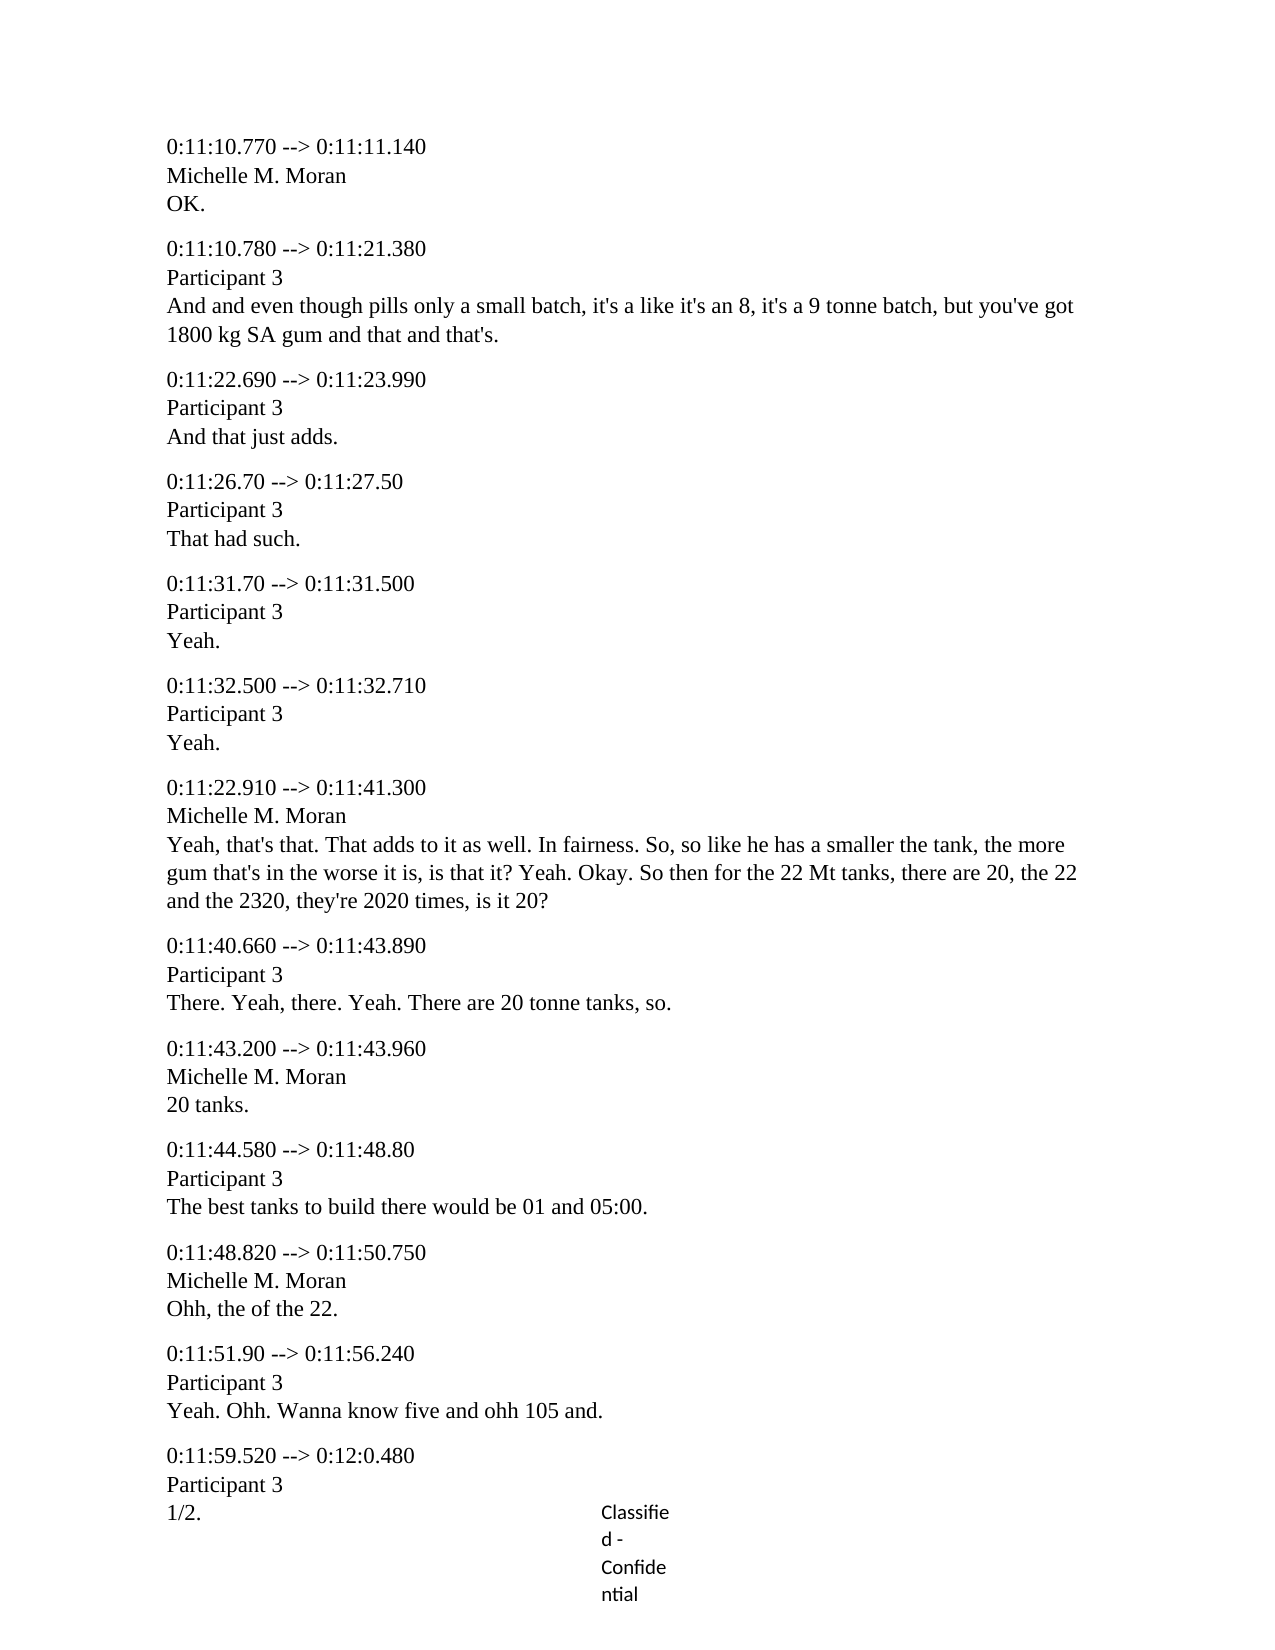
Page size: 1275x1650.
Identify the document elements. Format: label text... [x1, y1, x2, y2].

text 0:11:10.780 --> 0:11:21.380 Participant 3 And and even though pills only a small batch, it's a like it's an 8, it's a 9 tonne batch, but you've got 1800 kg SA gum and that and that's. [166, 235, 1110, 347]
text 0:11:32.500 --> 0:11:32.710 Participant 3 Yeah. [166, 672, 1110, 755]
text 0:11:26.70 --> 0:11:27.50 Participant 3 That had such. [166, 468, 1110, 551]
text 0:11:22.910 --> 0:11:41.300 Michelle M. Moran Yeah, that's that. That adds to it as well. In fairness. So, so like he has a smaller the tank, the more gum that's in the worse it is, is that it? Yeah. Okay. So then for the 22 Mt tanks, there are 20, the 22 and the 2320, they're 2020 times, is it 20? [166, 774, 1110, 914]
text 0:11:44.580 --> 0:11:48.80 Participant 3 The best tanks to build there would be 01 and 05:00. [166, 1137, 1110, 1220]
text 0:11:48.820 --> 0:11:50.750 Michelle M. Moran Ohh, the of the 22. [166, 1238, 1110, 1322]
text 0:11:31.70 --> 0:11:31.500 Participant 3 Yeah. [166, 570, 1110, 653]
text 0:11:10.770 --> 0:11:11.140 Michelle M. Moran OK. [166, 133, 1110, 217]
text 0:11:40.660 --> 0:11:43.890 Participant 3 There. Yeah, there. Yeah. There are 20 tonne tanks, so. [166, 933, 1110, 1016]
text 0:11:51.90 --> 0:11:56.240 Participant 3 Yeah. Ohh. Wanna know five and ohh 105 and. [166, 1341, 1110, 1424]
text 0:11:59.520 --> 0:12:0.480 Participant 3 1/2. [166, 1442, 1110, 1526]
text 0:11:43.200 --> 0:11:43.960 Michelle M. Moran 20 tanks. [166, 1034, 1110, 1118]
text 0:11:22.690 --> 0:11:23.990 Participant 3 And that just adds. [166, 366, 1110, 449]
